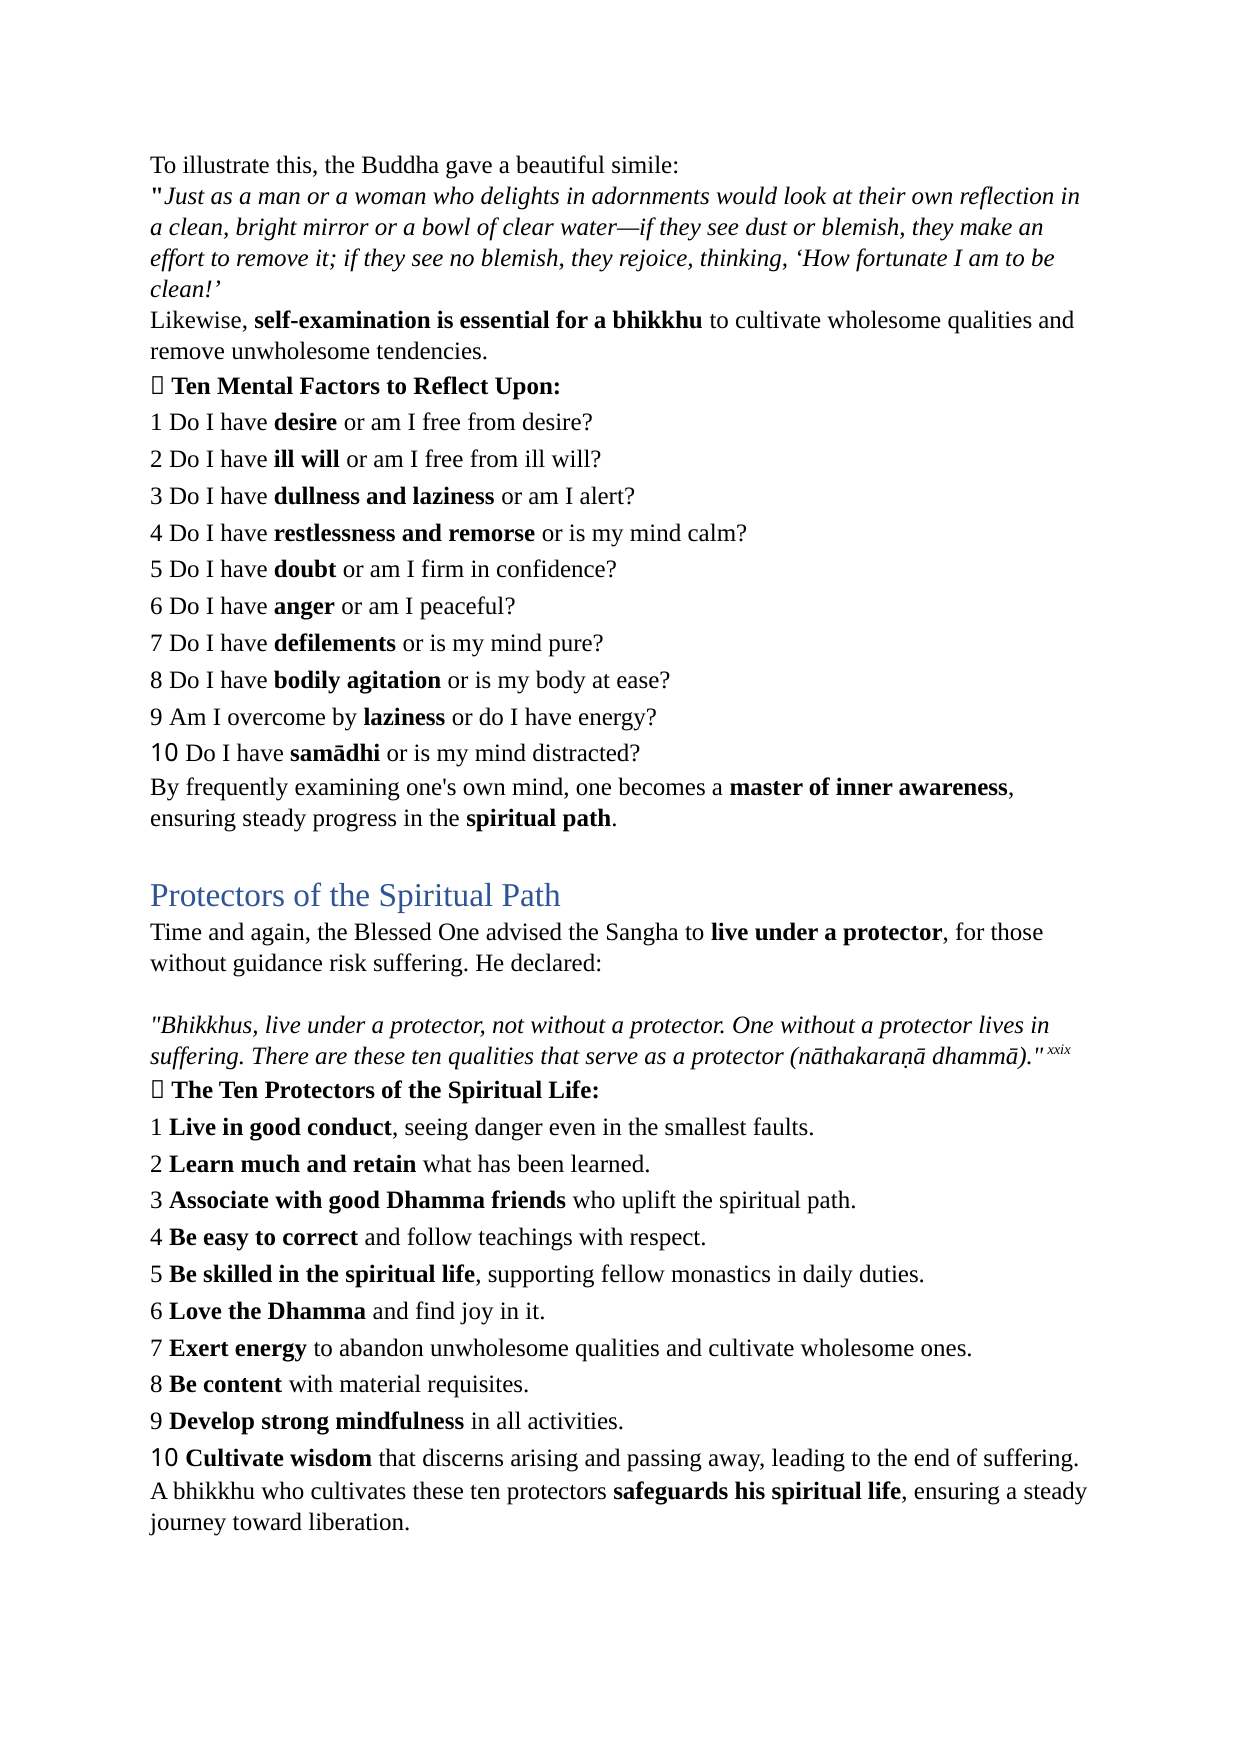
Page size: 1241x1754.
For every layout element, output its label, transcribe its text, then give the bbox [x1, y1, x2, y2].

text By frequently examining one's own mind, one becomes a master of inner awareness, ensuring steady progress in the spiritual path. [150, 772, 1090, 832]
text To illustrate this, the Buddha gave a beautiful simile: [150, 150, 1090, 179]
text 🔹 The Ten Protectors of the Spiritual Life: 1️ Live in good conduct, seeing danger even in the smallest faults. 2️ Learn much and retain what has been learned. 3️ Associate with good Dhamma friends who uplift the spiritual path. 4️ Be easy to correct and follow teachings with respect. 5️ Be skilled in the spiritual life, supporting fellow monastics in daily duties. 6️ Love the Dhamma and find joy in it. 7️ Exert energy to abandon unwholesome qualities and cultivate wholesome ones. 8️ Be content with material requisites. 9️ Develop strong mindfulness in all activities. 10 Cultivate wisdom that discerns arising and passing away, leading to the end of suffering. [150, 1072, 1090, 1473]
text A bhikkhu who cultivates these ten protectors safeguards his spiritual life, ensuring a steady journey toward liberation. [150, 1476, 1090, 1536]
text "Just as a man or a woman who delights in adornments would look at their own reflection in a clean, bright mirror or a bowl of clear water—if they see dust or blemish, they make an effort to remove it; if they see no blemish, they rejoice, thinking, ‘How fortunate I am to be clean!’ [150, 181, 1090, 303]
text Time and again, the Blessed One advised the Sangha to live under a protector, for those without guidance risk suffering. He declared: [150, 917, 1090, 976]
subtitle Protectors of the Spiritual Path [150, 875, 1090, 913]
text "Bhikkhus, live under a protector, not without a protector. One without a protector lives in suffering. There are these ten qualities that serve as a protector (nāthakaraṇā dhammā)." [150, 1010, 1090, 1069]
text Likewise, self-examination is essential for a bhikkhu to cultivate wholesome qualities and remove unwholesome tendencies. [150, 305, 1090, 365]
text 🔹 Ten Mental Factors to Reflect Upon: 1️ Do I have desire or am I free from desire? 2️ Do I have ill will or am I free from ill will? 3️ Do I have dullness and laziness or am I alert? 4️ Do I have restlessness and remorse or is my mind calm? 5️ Do I have doubt or am I firm in confidence? 6️ Do I have anger or am I peaceful? 7️ Do I have defilements or is my mind pure? 8️ Do I have bodily agitation or is my body at ease? 9️ Am I overcome by laziness or do I have energy? 10 Do I have samādhi or is my mind distracted? [150, 367, 1090, 769]
